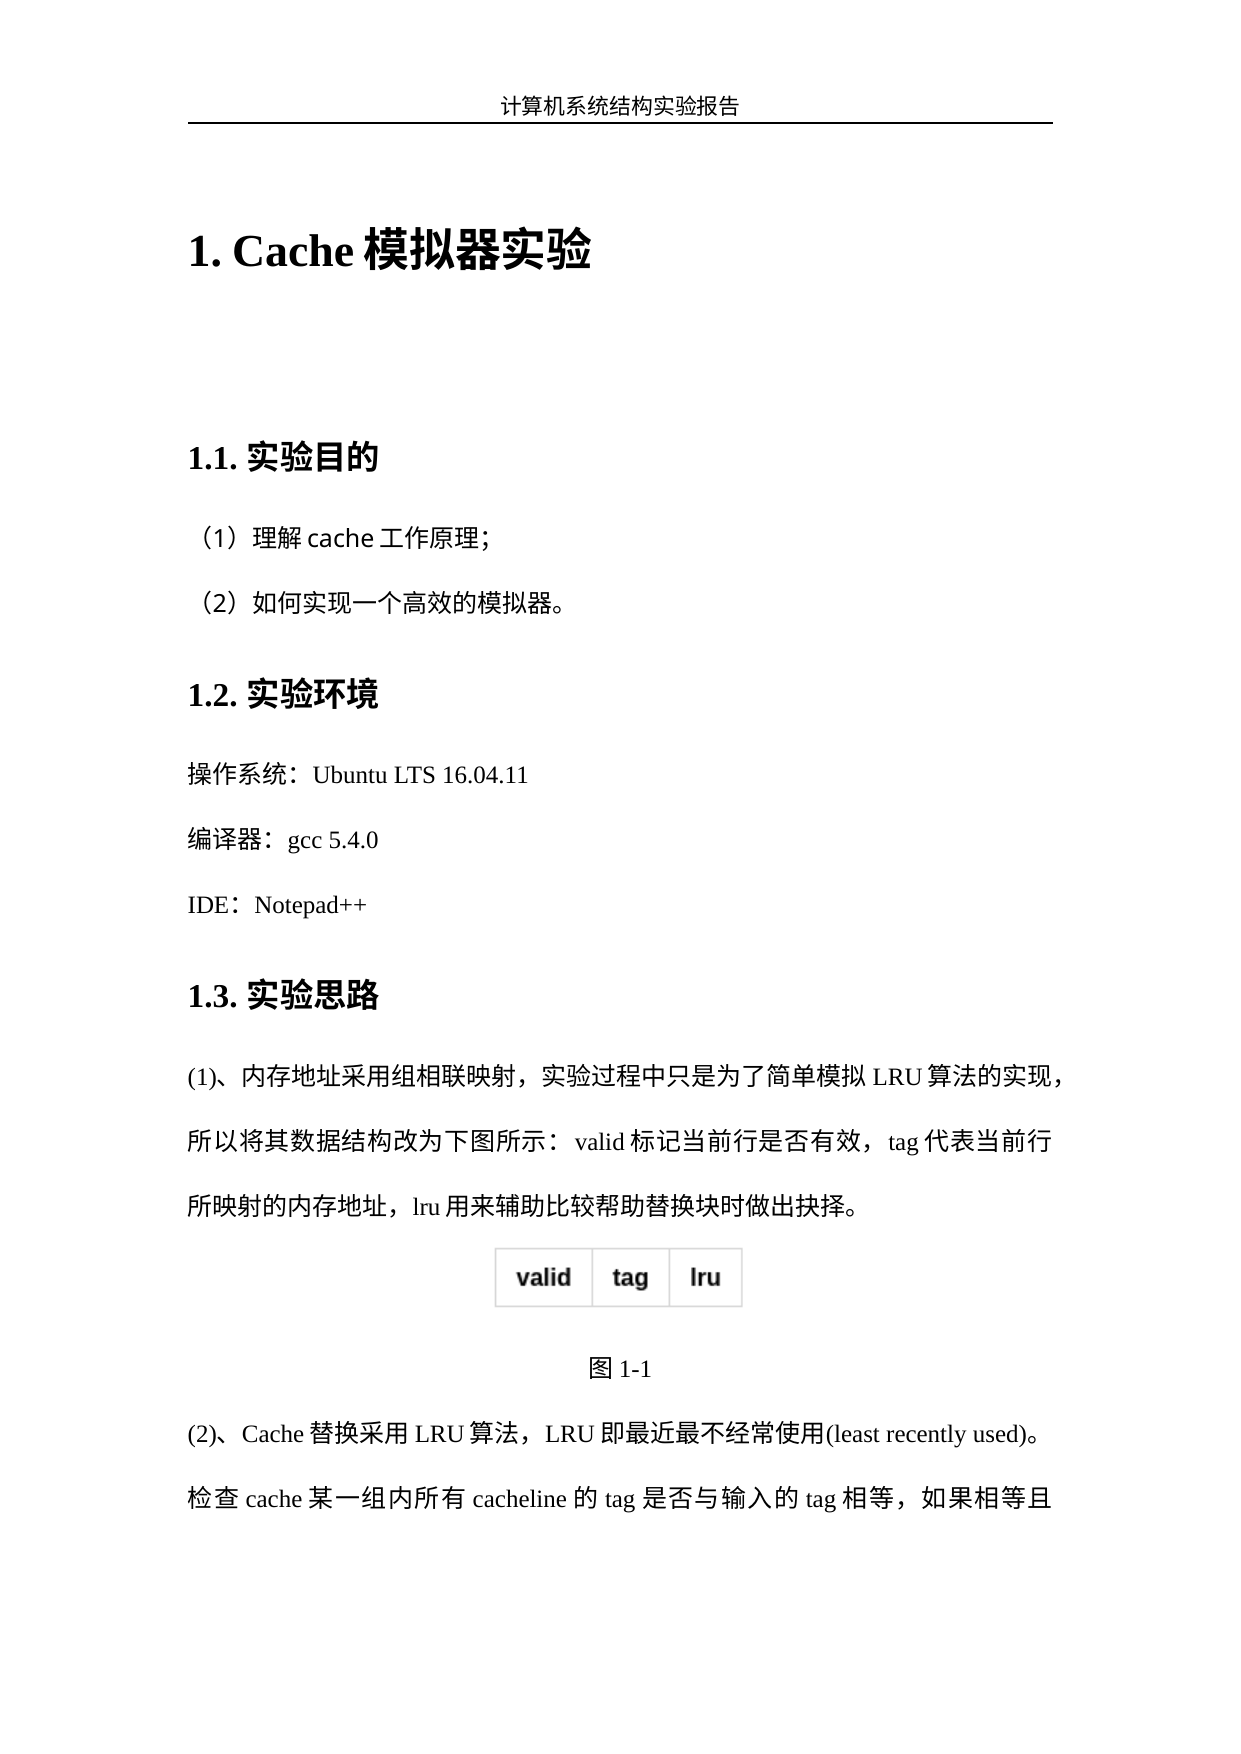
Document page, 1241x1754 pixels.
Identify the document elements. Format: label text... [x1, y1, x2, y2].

text IDE：Notepad++ [187, 870, 1053, 935]
list 实验目的 [187, 423, 1053, 488]
text 编译器：gcc 5.4.0 [187, 805, 1053, 870]
text （1）理解cache工作原理； [187, 504, 1053, 569]
text 操作系统：Ubuntu LTS 16.04.11 [187, 740, 1053, 805]
subtitle Cache模拟器实验 [187, 197, 1053, 295]
text (1)、内存地址采用组相联映射，实验过程中只是为了简单模拟LRU算法的实现，所以将其数据结构改为下图所示：valid标记当前行是否有效，tag代表当前行所映射的内存地址，lru用来辅助比较帮助替换块时做出抉择。 [187, 1042, 1053, 1237]
picture [486, 1236, 754, 1318]
list 实验思路 [187, 960, 1053, 1025]
text （2）如何实现一个高效的模拟器。 [187, 569, 1053, 634]
list 实验环境 [187, 659, 1053, 724]
text 图1-1 [187, 1334, 1053, 1399]
